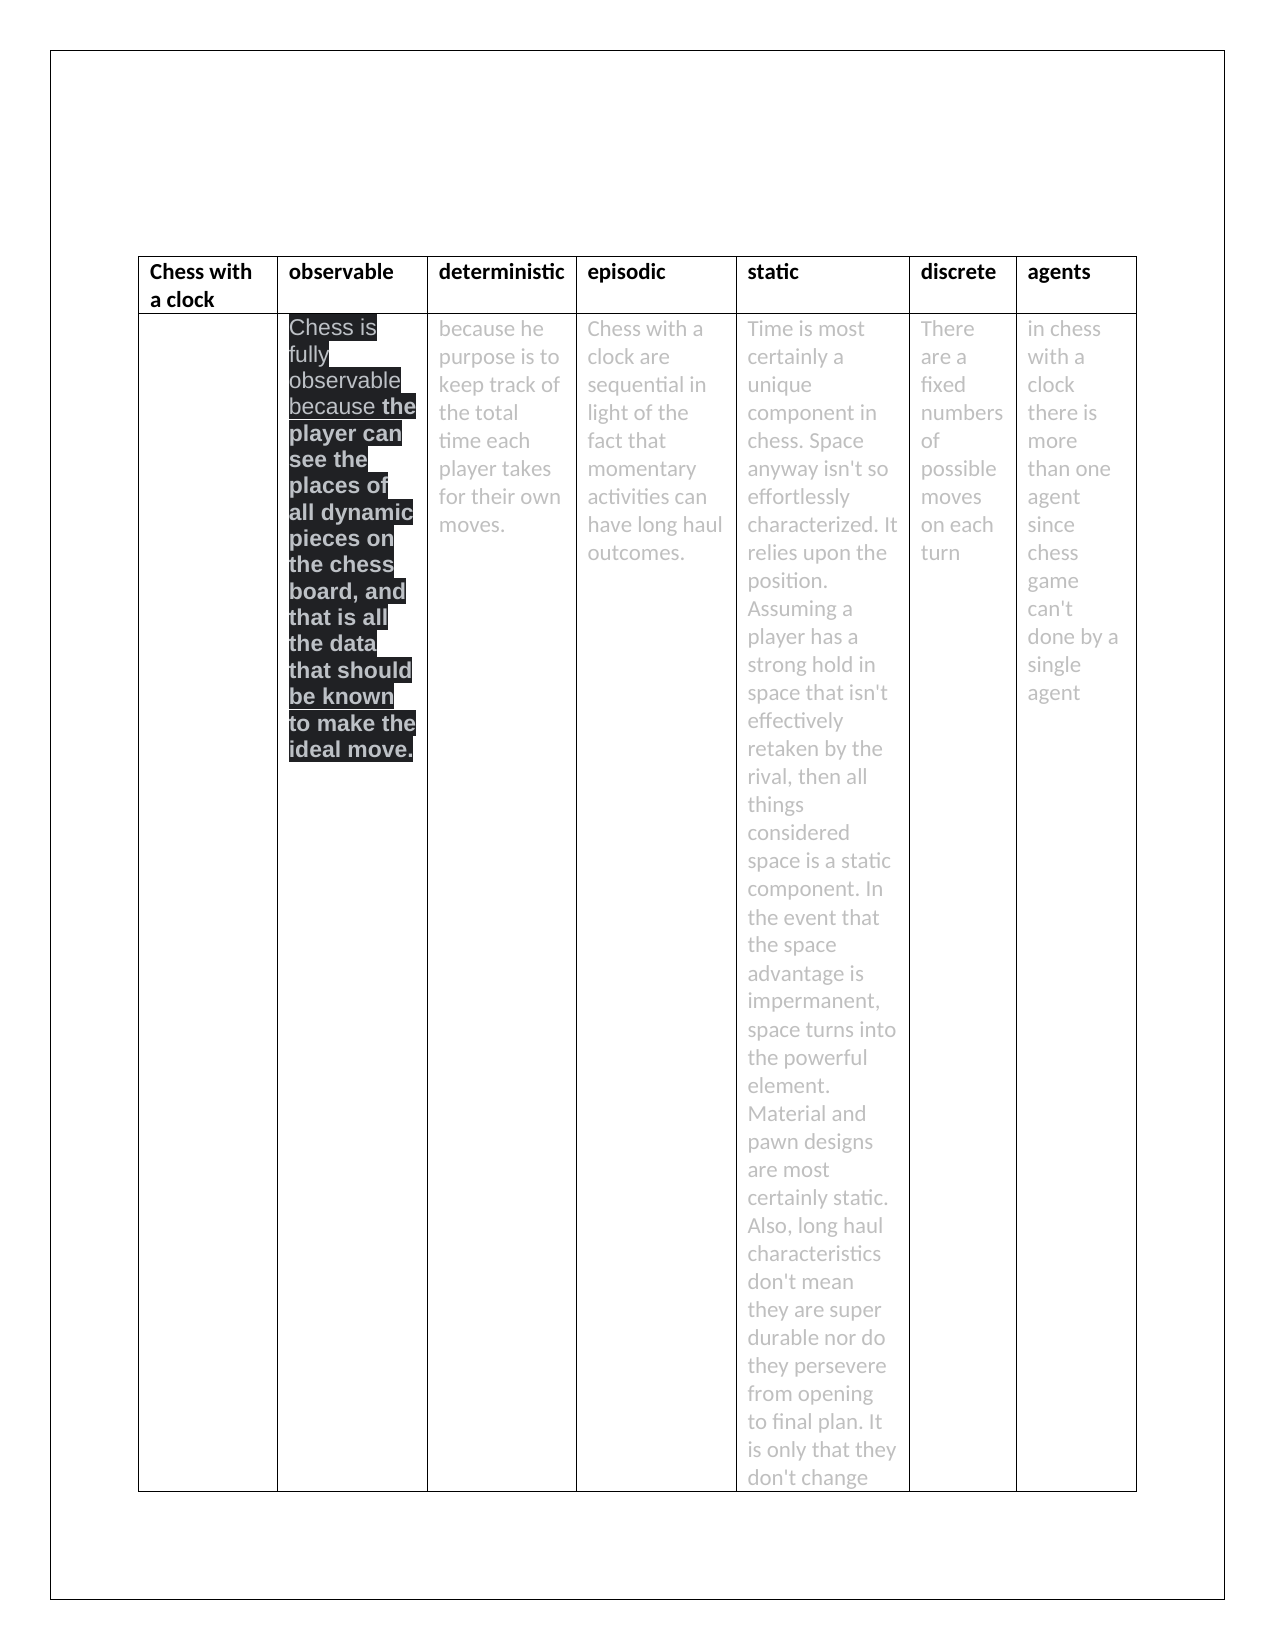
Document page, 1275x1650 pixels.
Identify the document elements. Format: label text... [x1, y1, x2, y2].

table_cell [278, 314, 427, 1491]
table_header episodic [577, 257, 736, 313]
table_cell [139, 314, 277, 1491]
table_header observable [278, 257, 427, 313]
table_header agents [1017, 257, 1136, 313]
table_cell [910, 314, 1016, 1491]
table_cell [428, 314, 576, 1491]
table_header Chess with a clock [139, 257, 277, 313]
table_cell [1017, 314, 1136, 1491]
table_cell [577, 314, 736, 1491]
table_header discrete [910, 257, 1016, 313]
table_header deterministic [428, 257, 576, 313]
table_header static [737, 257, 909, 313]
